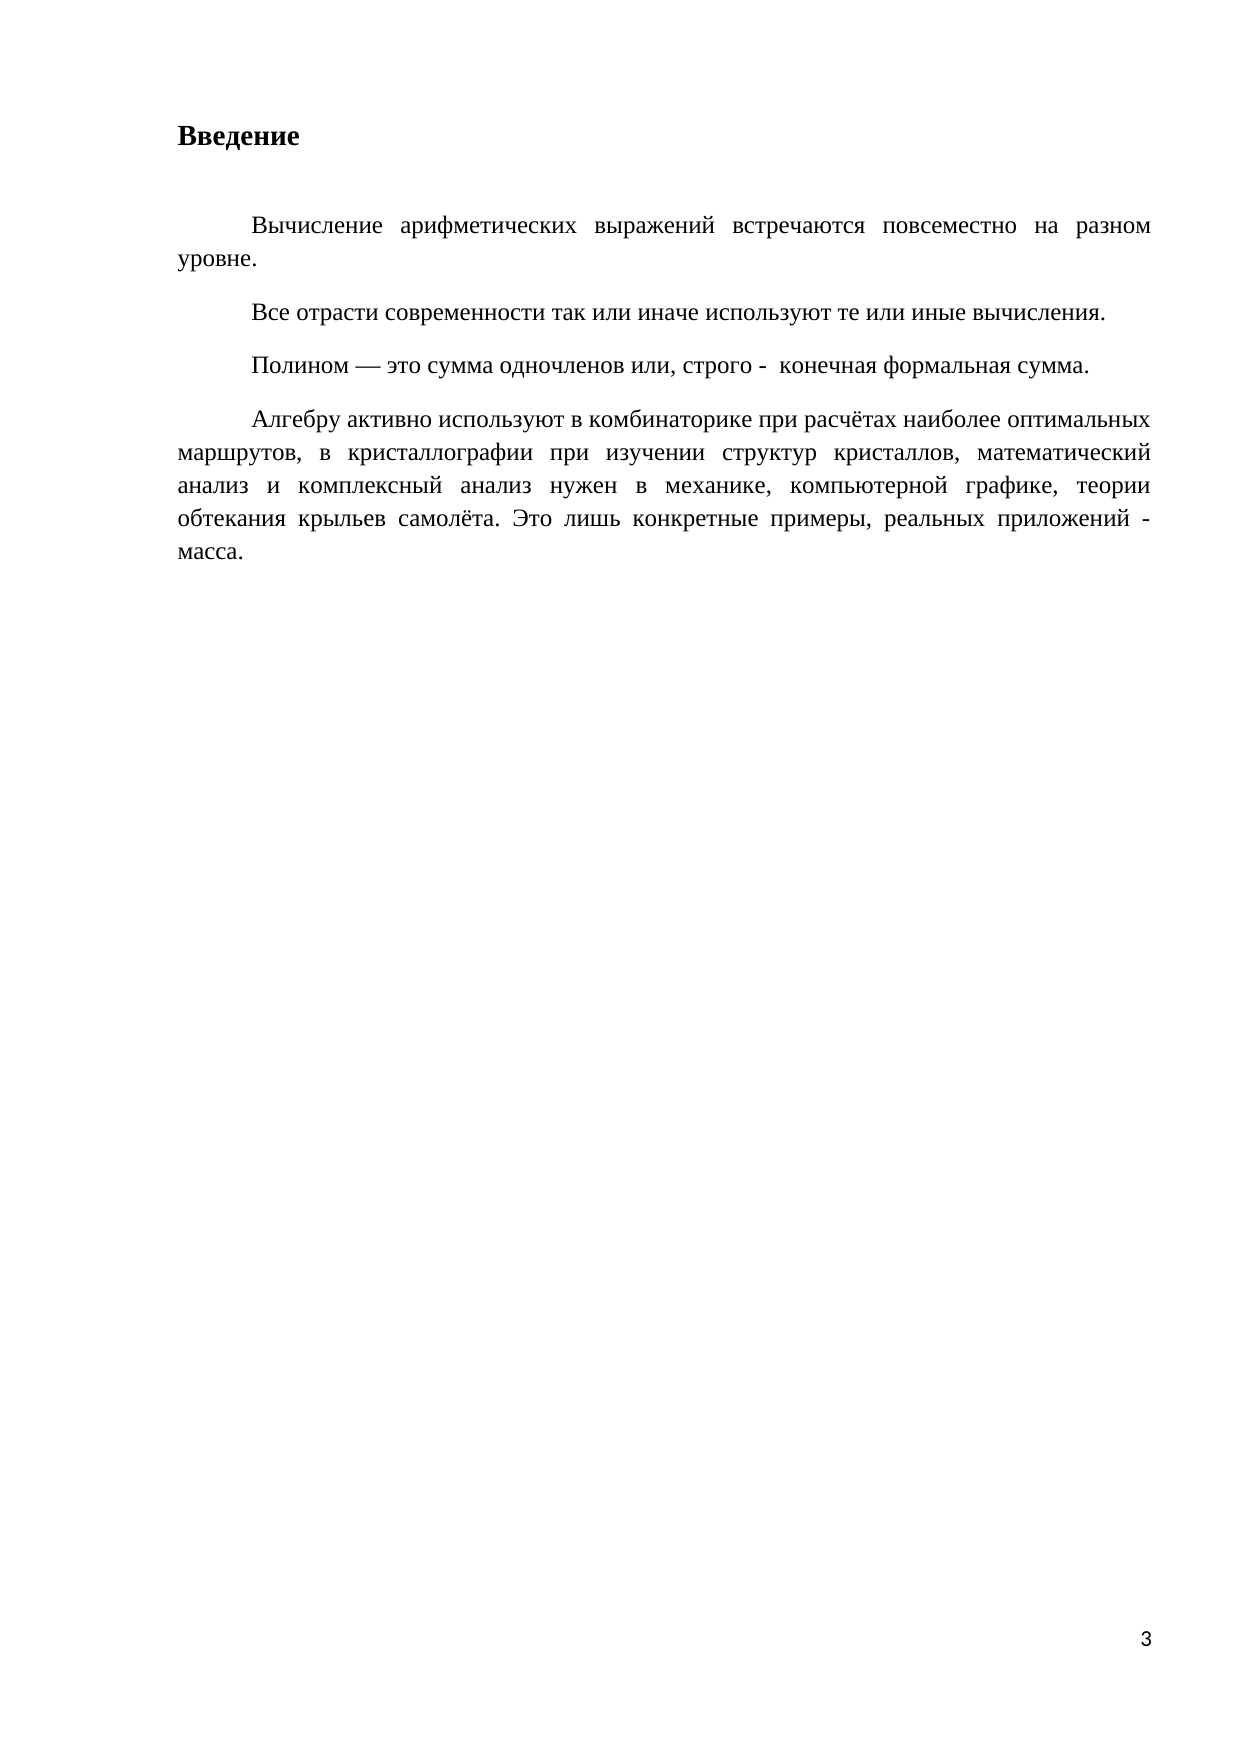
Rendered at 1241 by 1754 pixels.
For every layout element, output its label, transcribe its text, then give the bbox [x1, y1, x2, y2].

text Все отрасти современности так или иначе используют те или иные вычисления. [177, 297, 1152, 325]
text Вычисление арифметических выражений встречаются повсеместно на разном уровне. [177, 210, 1152, 271]
subtitle Введение [177, 118, 1152, 152]
text Полином — это сумма одночленов или, строго - конечная формальная сумма. [177, 350, 1152, 379]
text Алгебру активно используют в комбинаторике при расчётах наиболее оптимальных маршрутов, в кристаллографии при изучении структур кристаллов, математический анализ и комплексный анализ нужен в механике, компьютерной графике, теории обтекания крыльев самолёта. Это лишь конкретные примеры, реальных приложений - масса. [177, 404, 1152, 565]
